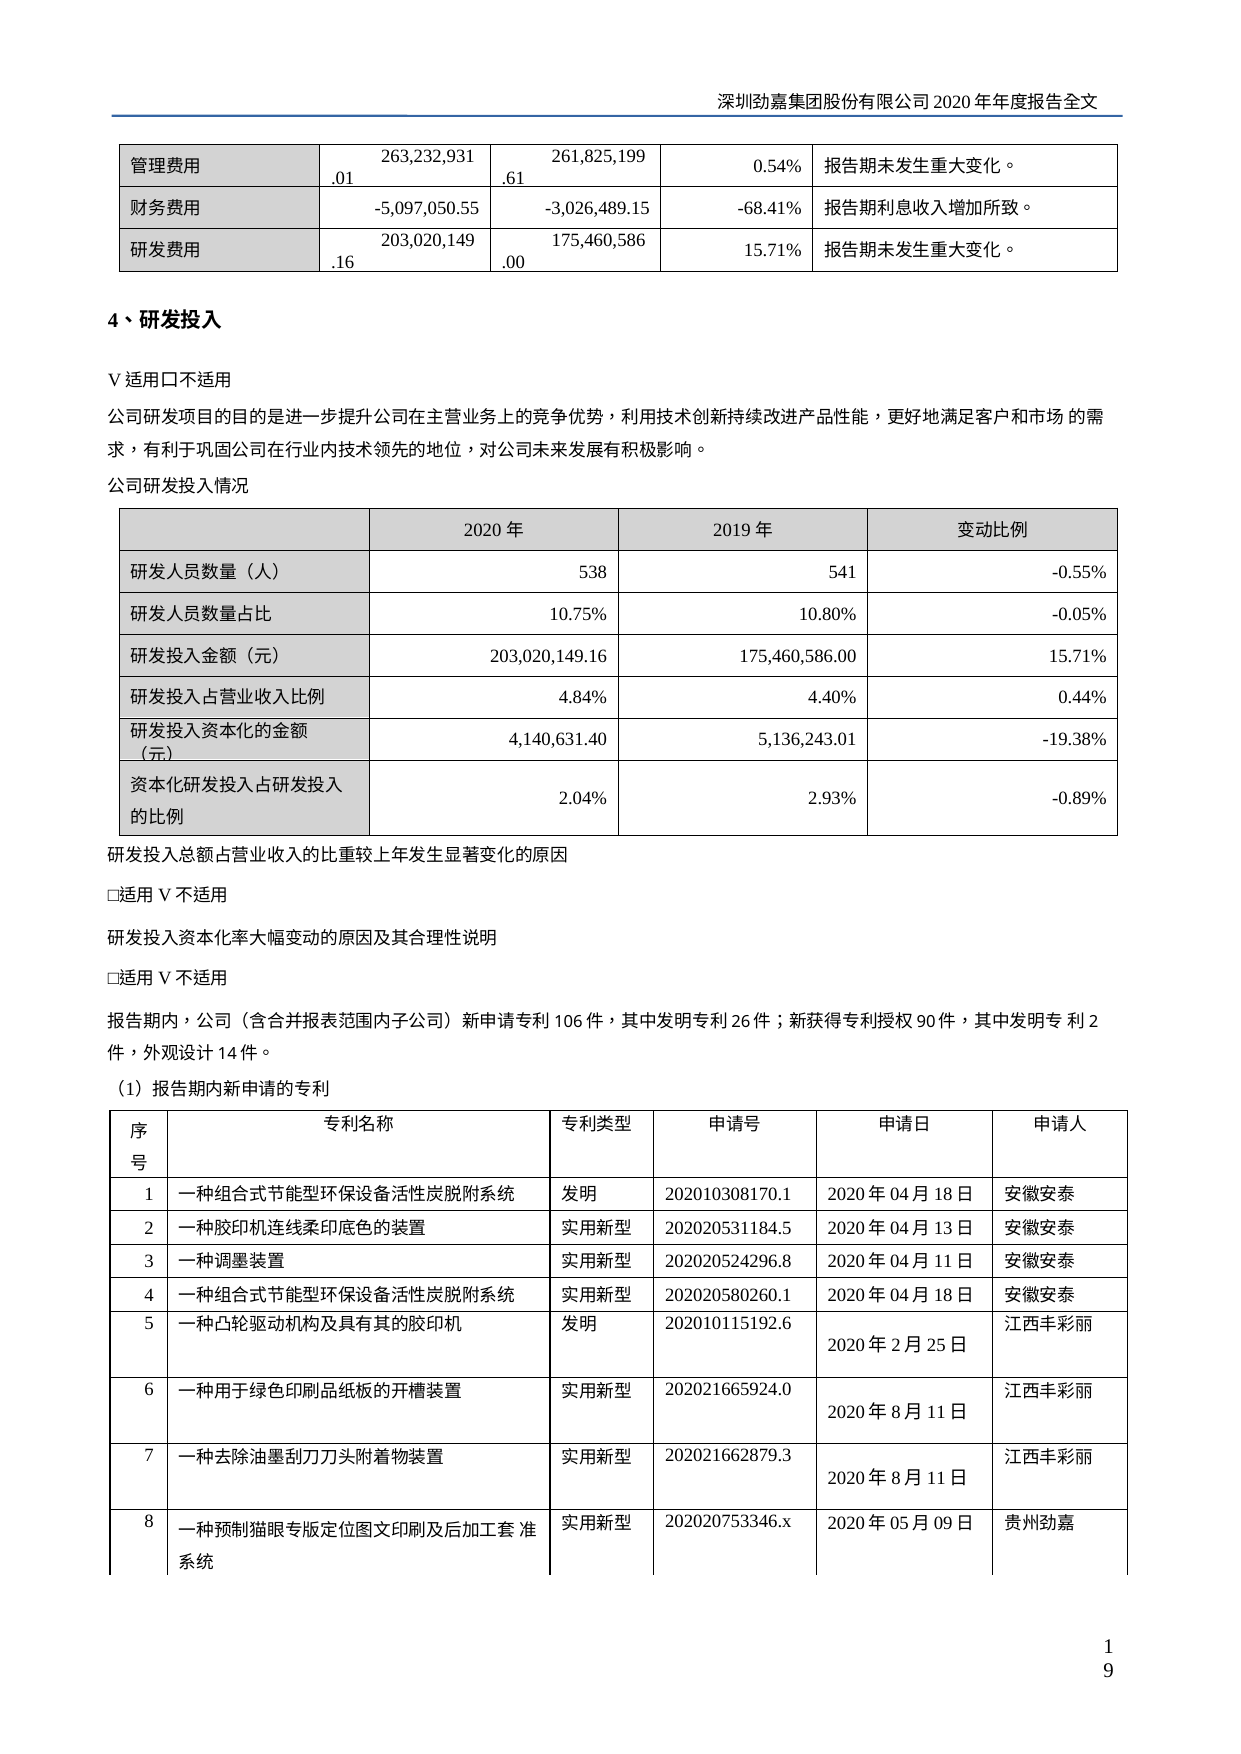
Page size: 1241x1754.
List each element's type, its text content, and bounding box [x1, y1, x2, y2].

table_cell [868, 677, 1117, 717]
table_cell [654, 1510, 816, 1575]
text 公司研发项目的目的是进一步提升公司在主营业务上的竞争优势，利用技术创新持续改进产品性能，更好地满足客户和市场 的需求，有利于巩固公司在行业内技术领先的地位，对公司未来发展有积极影响。 [108, 398, 1129, 463]
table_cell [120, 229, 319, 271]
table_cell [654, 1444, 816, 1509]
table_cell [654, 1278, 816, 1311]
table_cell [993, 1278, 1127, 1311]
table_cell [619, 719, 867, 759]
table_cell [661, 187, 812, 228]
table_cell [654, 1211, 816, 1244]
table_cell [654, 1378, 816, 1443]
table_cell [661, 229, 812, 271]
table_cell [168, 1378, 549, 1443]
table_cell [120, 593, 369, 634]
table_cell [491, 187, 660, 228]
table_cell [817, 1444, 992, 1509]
text V适用口不适用 [108, 361, 1129, 393]
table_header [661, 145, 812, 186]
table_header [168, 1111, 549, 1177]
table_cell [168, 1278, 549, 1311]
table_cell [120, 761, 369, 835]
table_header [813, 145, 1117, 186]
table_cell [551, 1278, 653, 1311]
text 4、研发投入 [108, 305, 1129, 334]
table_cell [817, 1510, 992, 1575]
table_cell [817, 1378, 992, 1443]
text □适用V不适用 [108, 883, 1129, 907]
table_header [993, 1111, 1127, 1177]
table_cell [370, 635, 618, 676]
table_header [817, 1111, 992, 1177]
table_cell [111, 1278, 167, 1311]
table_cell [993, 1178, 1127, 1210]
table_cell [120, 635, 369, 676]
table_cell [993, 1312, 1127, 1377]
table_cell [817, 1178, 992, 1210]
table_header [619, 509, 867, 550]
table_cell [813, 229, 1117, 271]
text 研发投入资本化率大幅变动的原因及其合理性说明 [108, 919, 1129, 951]
text 报告期内，公司（含合并报表范围内子公司）新申请专利106件，其中发明专利26件；新获得专利授权90件，其中发明专 利2件，外观设计14件。 [108, 1002, 1129, 1066]
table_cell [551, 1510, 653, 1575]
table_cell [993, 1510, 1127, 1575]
text （1）报告期内新申请的专利 [108, 1070, 1129, 1102]
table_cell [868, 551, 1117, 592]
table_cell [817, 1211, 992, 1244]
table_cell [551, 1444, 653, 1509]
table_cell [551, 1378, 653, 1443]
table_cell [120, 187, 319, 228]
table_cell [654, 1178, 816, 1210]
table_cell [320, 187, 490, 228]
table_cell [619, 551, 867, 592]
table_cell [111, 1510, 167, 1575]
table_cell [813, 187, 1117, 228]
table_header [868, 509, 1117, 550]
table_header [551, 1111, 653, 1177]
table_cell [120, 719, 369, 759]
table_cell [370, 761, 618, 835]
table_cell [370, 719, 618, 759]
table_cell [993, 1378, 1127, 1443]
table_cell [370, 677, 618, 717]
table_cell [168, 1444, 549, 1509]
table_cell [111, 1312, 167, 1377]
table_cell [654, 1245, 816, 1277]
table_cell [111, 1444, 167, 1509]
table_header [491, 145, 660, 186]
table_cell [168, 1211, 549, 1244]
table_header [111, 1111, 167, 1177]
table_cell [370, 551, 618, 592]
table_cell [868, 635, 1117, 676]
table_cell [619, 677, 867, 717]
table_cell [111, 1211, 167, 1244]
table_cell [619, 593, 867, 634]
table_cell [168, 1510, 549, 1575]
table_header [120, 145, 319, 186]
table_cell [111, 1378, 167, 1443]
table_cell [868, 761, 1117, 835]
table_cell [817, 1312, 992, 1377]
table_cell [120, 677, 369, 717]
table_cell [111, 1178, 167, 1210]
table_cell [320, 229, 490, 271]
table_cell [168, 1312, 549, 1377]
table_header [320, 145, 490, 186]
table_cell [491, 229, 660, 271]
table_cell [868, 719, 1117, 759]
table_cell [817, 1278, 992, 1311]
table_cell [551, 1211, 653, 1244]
text 研发投入总额占营业收入的比重较上年发生显著变化的原因 [108, 836, 1129, 868]
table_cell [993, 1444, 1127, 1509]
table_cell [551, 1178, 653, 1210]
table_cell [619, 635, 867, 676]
text □适用V不适用 [108, 965, 1129, 989]
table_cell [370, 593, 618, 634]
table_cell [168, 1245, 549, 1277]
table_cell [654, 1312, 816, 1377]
text 公司研发投入情况 [108, 467, 1129, 499]
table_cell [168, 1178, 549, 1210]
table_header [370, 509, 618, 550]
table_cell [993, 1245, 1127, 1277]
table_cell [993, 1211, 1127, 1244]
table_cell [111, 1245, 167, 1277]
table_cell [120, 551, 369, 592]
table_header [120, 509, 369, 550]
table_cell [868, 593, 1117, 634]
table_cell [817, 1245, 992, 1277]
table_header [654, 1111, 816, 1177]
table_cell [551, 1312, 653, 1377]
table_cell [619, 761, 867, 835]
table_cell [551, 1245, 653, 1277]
